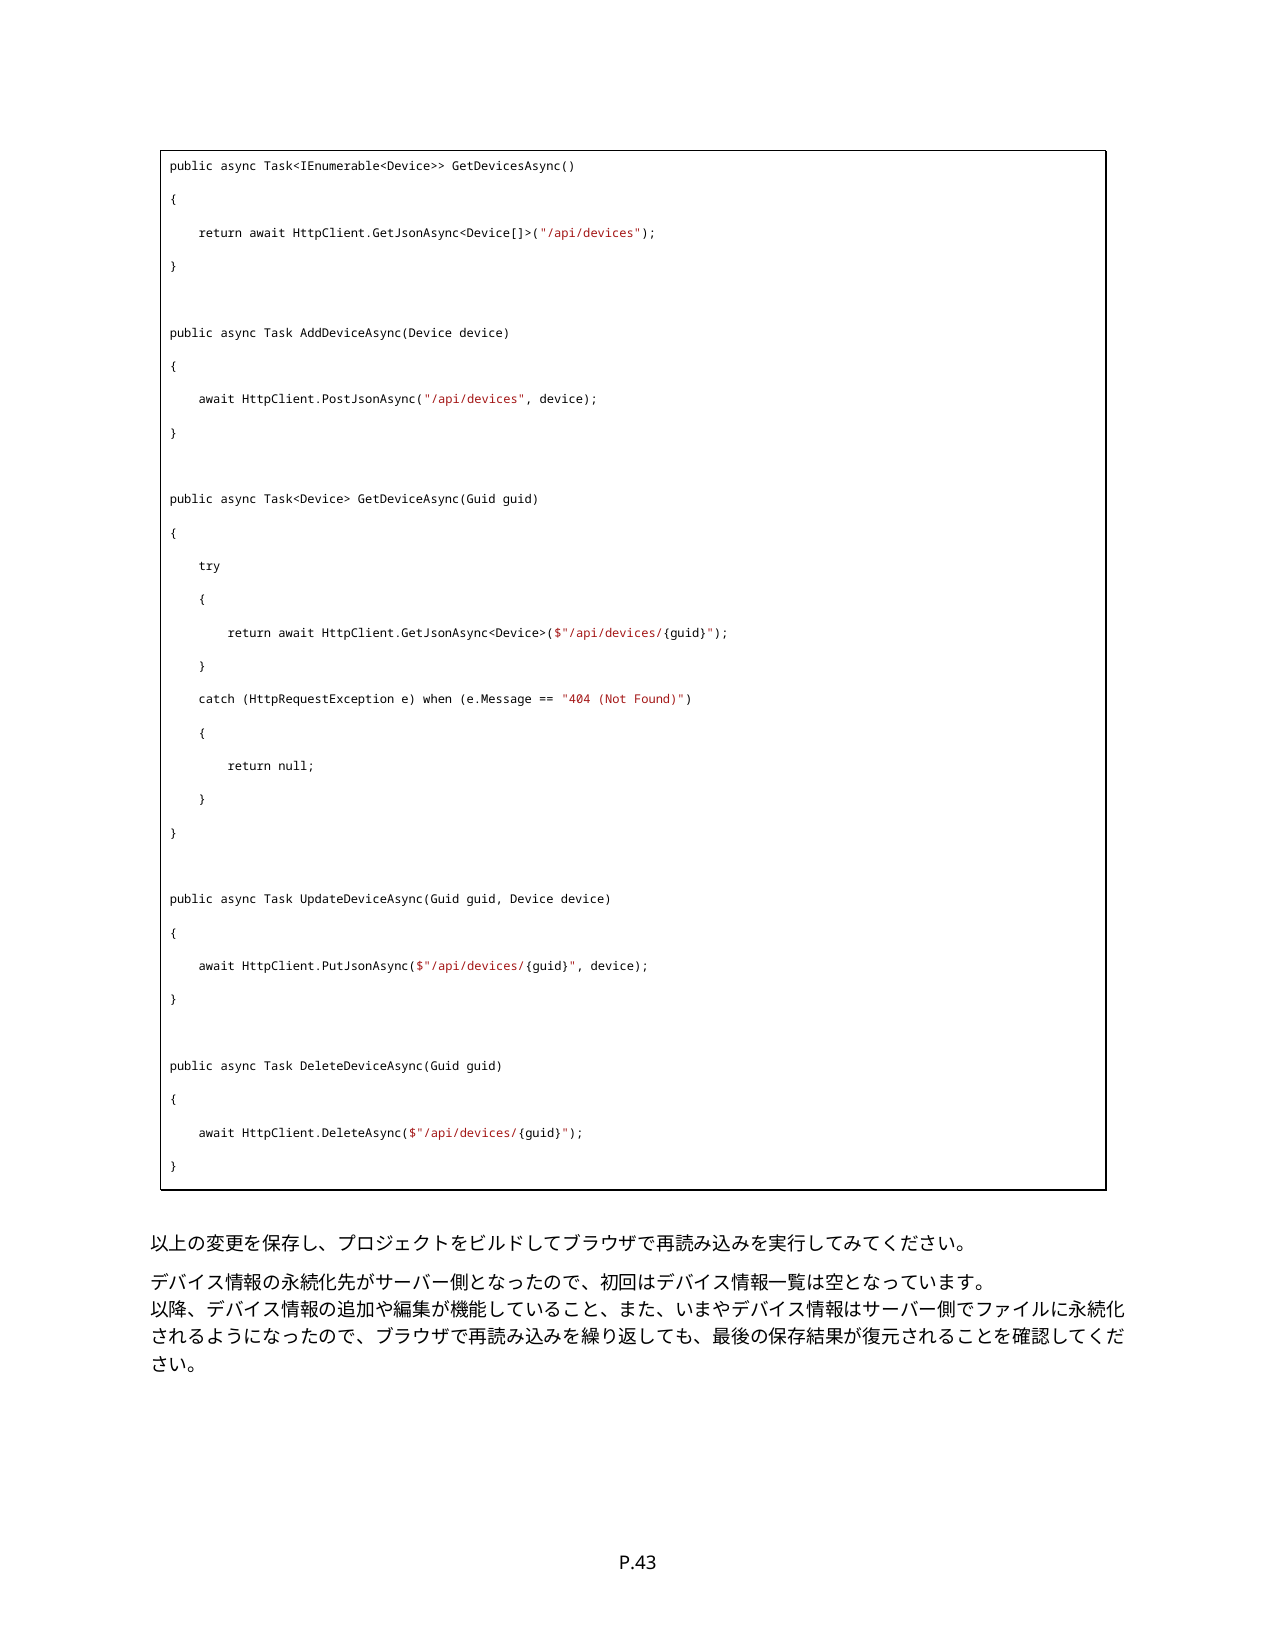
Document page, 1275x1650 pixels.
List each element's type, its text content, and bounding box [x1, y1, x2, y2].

text public async Task UpdateDeviceAsync(Guid guid, Device device) [161, 883, 1105, 917]
text デバイス情報の永続化先がサーバー側となったので、初回はデバイス情報一覧は空となっています。 以降、デバイス情報の追加や編集が機能していること、また、いまやデバイス情報はサーバー側でファイルに永続化されるようになったので、ブラウザで再読み込みを繰り返しても、最後の保存結果が復元されることを確認してください。 [150, 1268, 1125, 1377]
text public async Task DeleteDeviceAsync(Guid guid) [161, 1050, 1105, 1083]
text { [161, 583, 1105, 617]
text } [161, 250, 1105, 286]
text { [161, 917, 1105, 950]
text public async Task<IEnumerable<Device>> GetDevicesAsync() [161, 151, 1105, 183]
text try [161, 550, 1105, 583]
text return await HttpClient.GetJsonAsync<Device>($"/api/devices/{guid}"); [161, 617, 1105, 650]
text } [161, 817, 1105, 853]
text } [161, 983, 1105, 1020]
text await HttpClient.PutJsonAsync($"/api/devices/{guid}", device); [161, 950, 1105, 983]
text { [161, 717, 1105, 750]
text } [161, 1150, 1105, 1189]
text 以上の変更を保存し、プロジェクトをビルドしてブラウザで再読み込みを実行してみてください。 [150, 1228, 1125, 1255]
text return null; [161, 750, 1105, 783]
text catch (HttpRequestException e) when (e.Message == "404 (Not Found)") [161, 683, 1105, 717]
text await HttpClient.PostJsonAsync("/api/devices", device); [161, 383, 1105, 417]
text { [161, 1083, 1105, 1117]
text return await HttpClient.GetJsonAsync<Device[]>("/api/devices"); [161, 217, 1105, 250]
text } [161, 650, 1105, 683]
text } [161, 417, 1105, 453]
text { [161, 183, 1105, 217]
text public async Task AddDeviceAsync(Device device) [161, 317, 1105, 350]
text } [161, 783, 1105, 817]
text { [161, 350, 1105, 383]
text { [161, 517, 1105, 550]
text public async Task<Device> GetDeviceAsync(Guid guid) [161, 483, 1105, 517]
text await HttpClient.DeleteAsync($"/api/devices/{guid}"); [161, 1117, 1105, 1150]
